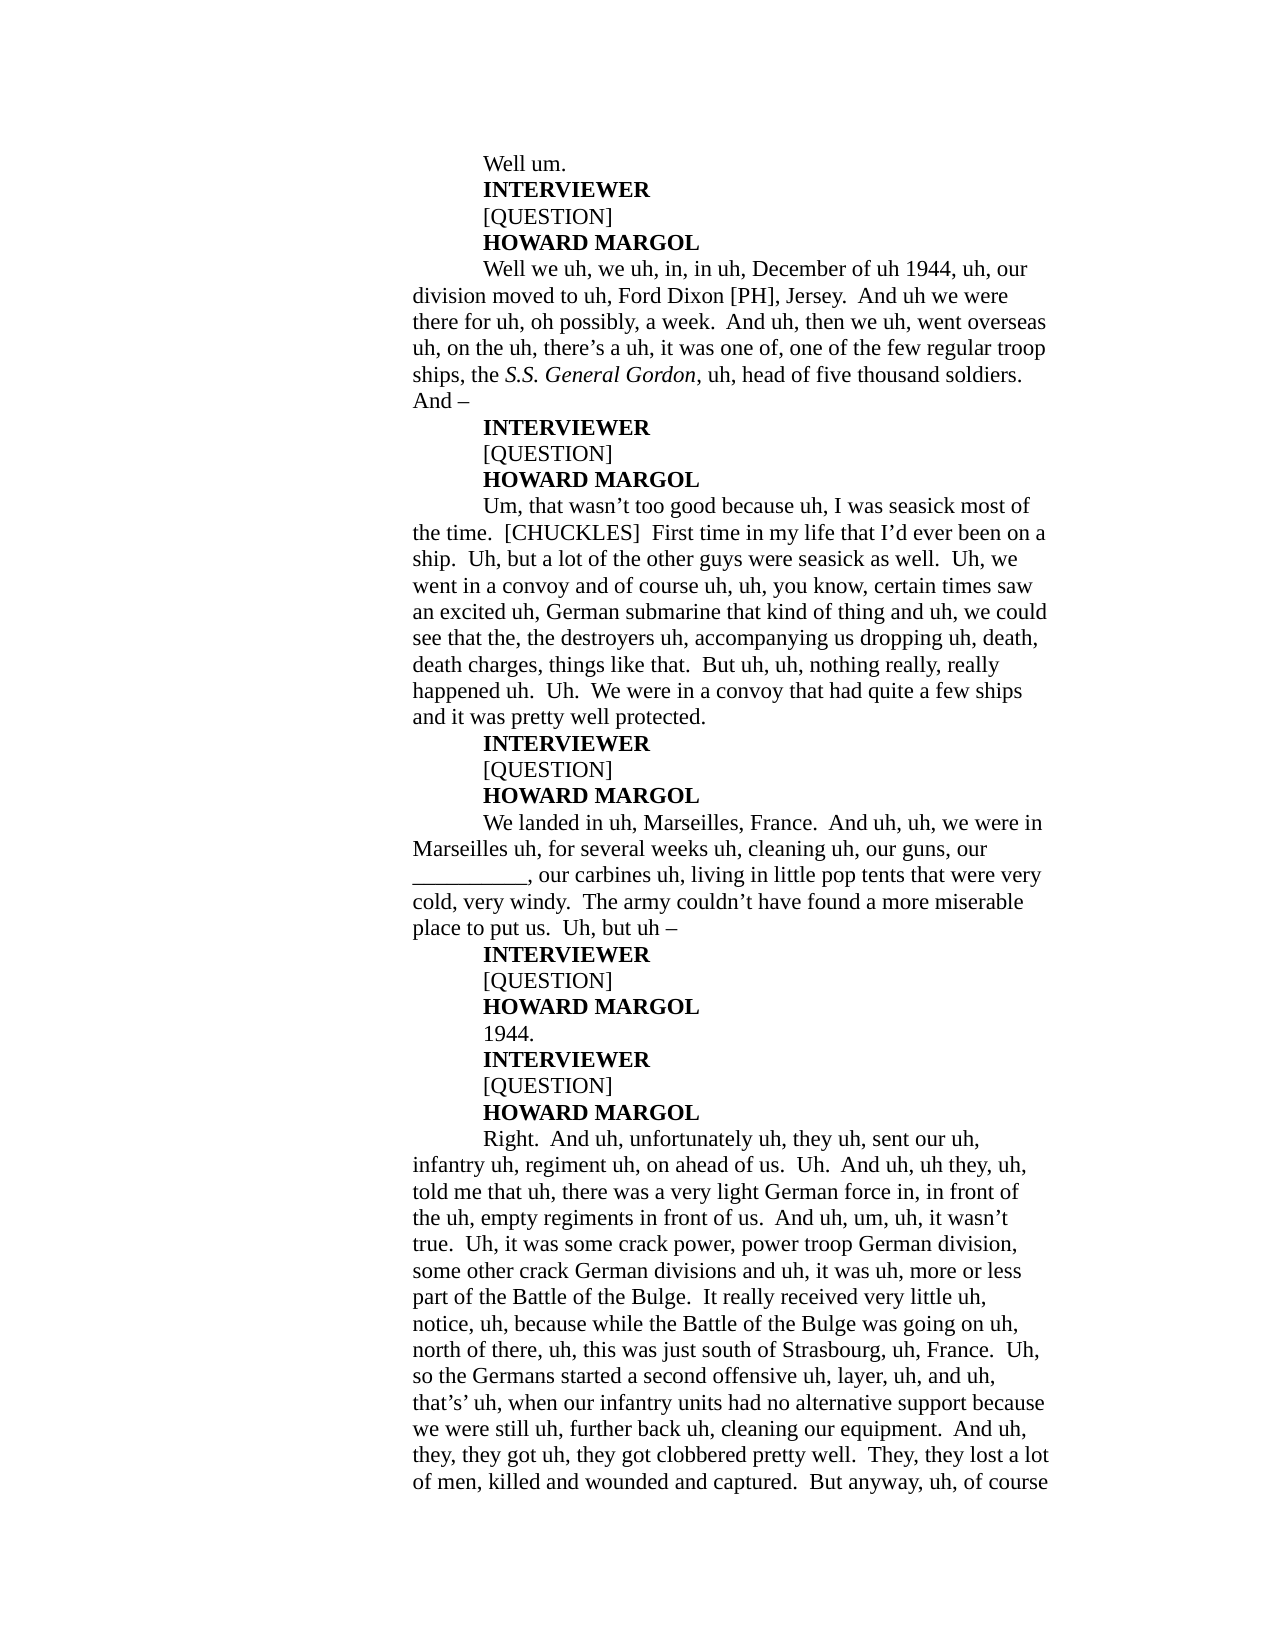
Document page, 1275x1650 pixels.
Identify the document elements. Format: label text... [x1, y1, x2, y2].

text [QUESTION] [412, 967, 1050, 993]
text HOWARD MARGOL [412, 466, 1050, 493]
text 1944. [412, 1020, 1050, 1046]
text Well um. [412, 150, 1050, 176]
text INTERVIEWER [412, 730, 1050, 756]
text [QUESTION] [412, 440, 1050, 466]
text HOWARD MARGOL [412, 782, 1050, 809]
text [QUESTION] [412, 1072, 1050, 1099]
text INTERVIEWER [412, 413, 1050, 440]
text [QUESTION] [412, 756, 1050, 782]
text INTERVIEWER [412, 1046, 1050, 1072]
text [412, 1125, 1050, 1494]
text INTERVIEWER [412, 176, 1050, 203]
text HOWARD MARGOL [412, 229, 1050, 255]
text Well we uh, we uh, in, in uh, December of uh 1944, uh, our division moved to uh, Ford Dixon [PH], Jersey. And uh we were there for uh, oh possibly, a week. And uh, then we uh, went overseas uh, on the uh, there’s a uh, it was one of, one of the few regular troop ships, the S.S. General Gordon, uh, head of five thousand soldiers. And – [412, 255, 1050, 413]
text Um, that wasn’t too good because uh, I was seasick most of the time. [CHUCKLES] First time in my life that I’d ever been on a ship. Uh, but a lot of the other guys were seasick as well. Uh, we went in a convoy and of course uh, uh, you know, certain times saw an excited uh, German submarine that kind of thing and uh, we could see that the, the destroyers uh, accompanying us dropping uh, death, death charges, things like that. But uh, uh, nothing really, really happened uh. Uh. We were in a convoy that had quite a few ships and it was pretty well protected. [412, 493, 1050, 730]
text INTERVIEWER [412, 941, 1050, 967]
text [QUESTION] [412, 203, 1050, 229]
text We landed in uh, Marseilles, France. And uh, uh, we were in Marseilles uh, for several weeks uh, cleaning uh, our guns, our __________, our carbines uh, living in little pop tents that were very cold, very windy. The army couldn’t have found a more miserable place to put us. Uh, but uh – [412, 809, 1050, 941]
text HOWARD MARGOL [412, 1099, 1050, 1125]
text HOWARD MARGOL [412, 993, 1050, 1020]
